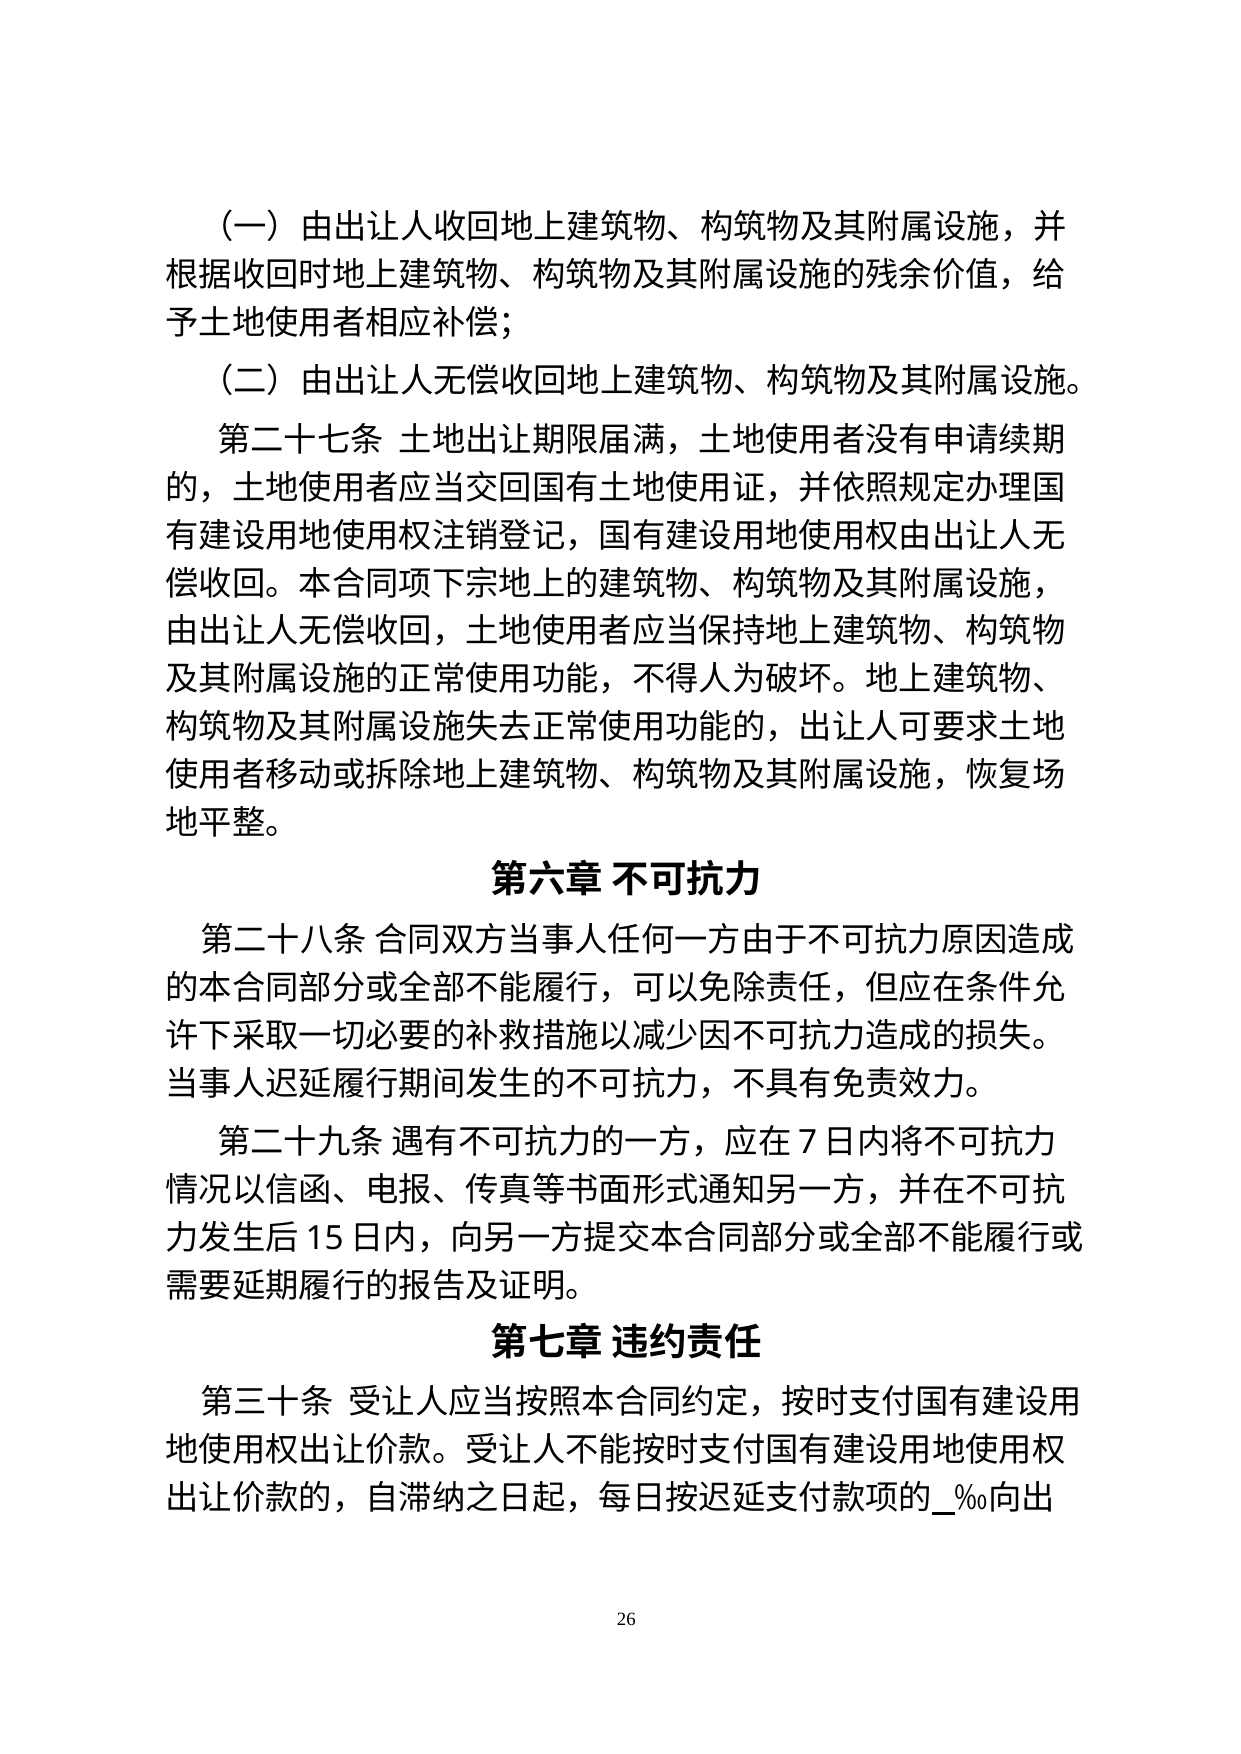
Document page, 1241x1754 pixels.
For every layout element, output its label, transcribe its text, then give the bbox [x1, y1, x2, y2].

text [165, 1375, 1087, 1519]
text 第七章 违约责任 [165, 1317, 1087, 1365]
text （一）由出让人收回地上建筑物、构筑物及其附属设施，并根据收回时地上建筑物、构筑物及其附属设施的残余价值，给予土地使用者相应补偿； [165, 200, 1087, 344]
text 第二十九条 遇有不可抗力的一方，应在7日内将不可抗力情况以信函、电报、传真等书面形式通知另一方，并在不可抗力发生后15日内，向另一方提交本合同部分或全部不能履行或需要延期履行的报告及证明。 [165, 1115, 1087, 1307]
text 第二十八条 合同双方当事人任何一方由于不可抗力原因造成的本合同部分或全部不能履行，可以免除责任，但应在条件允许下采取一切必要的补救措施以减少因不可抗力造成的损失。当事人迟延履行期间发生的不可抗力，不具有免责效力。 [165, 913, 1087, 1104]
text （二）由出让人无偿收回地上建筑物、构筑物及其附属设施。 [165, 354, 1087, 402]
text 第二十七条 土地出让期限届满，土地使用者没有申请续期的，土地使用者应当交回国有土地使用证，并依照规定办理国有建设用地使用权注销登记，国有建设用地使用权由出让人无偿收回。本合同项下宗地上的建筑物、构筑物及其附属设施，由出让人无偿收回，土地使用者应当保持地上建筑物、构筑物及其附属设施的正常使用功能，不得人为破坏。地上建筑物、构筑物及其附属设施失去正常使用功能的，出让人可要求土地使用者移动或拆除地上建筑物、构筑物及其附属设施，恢复场地平整。 [165, 413, 1087, 844]
text 第六章 不可抗力 [165, 854, 1087, 902]
